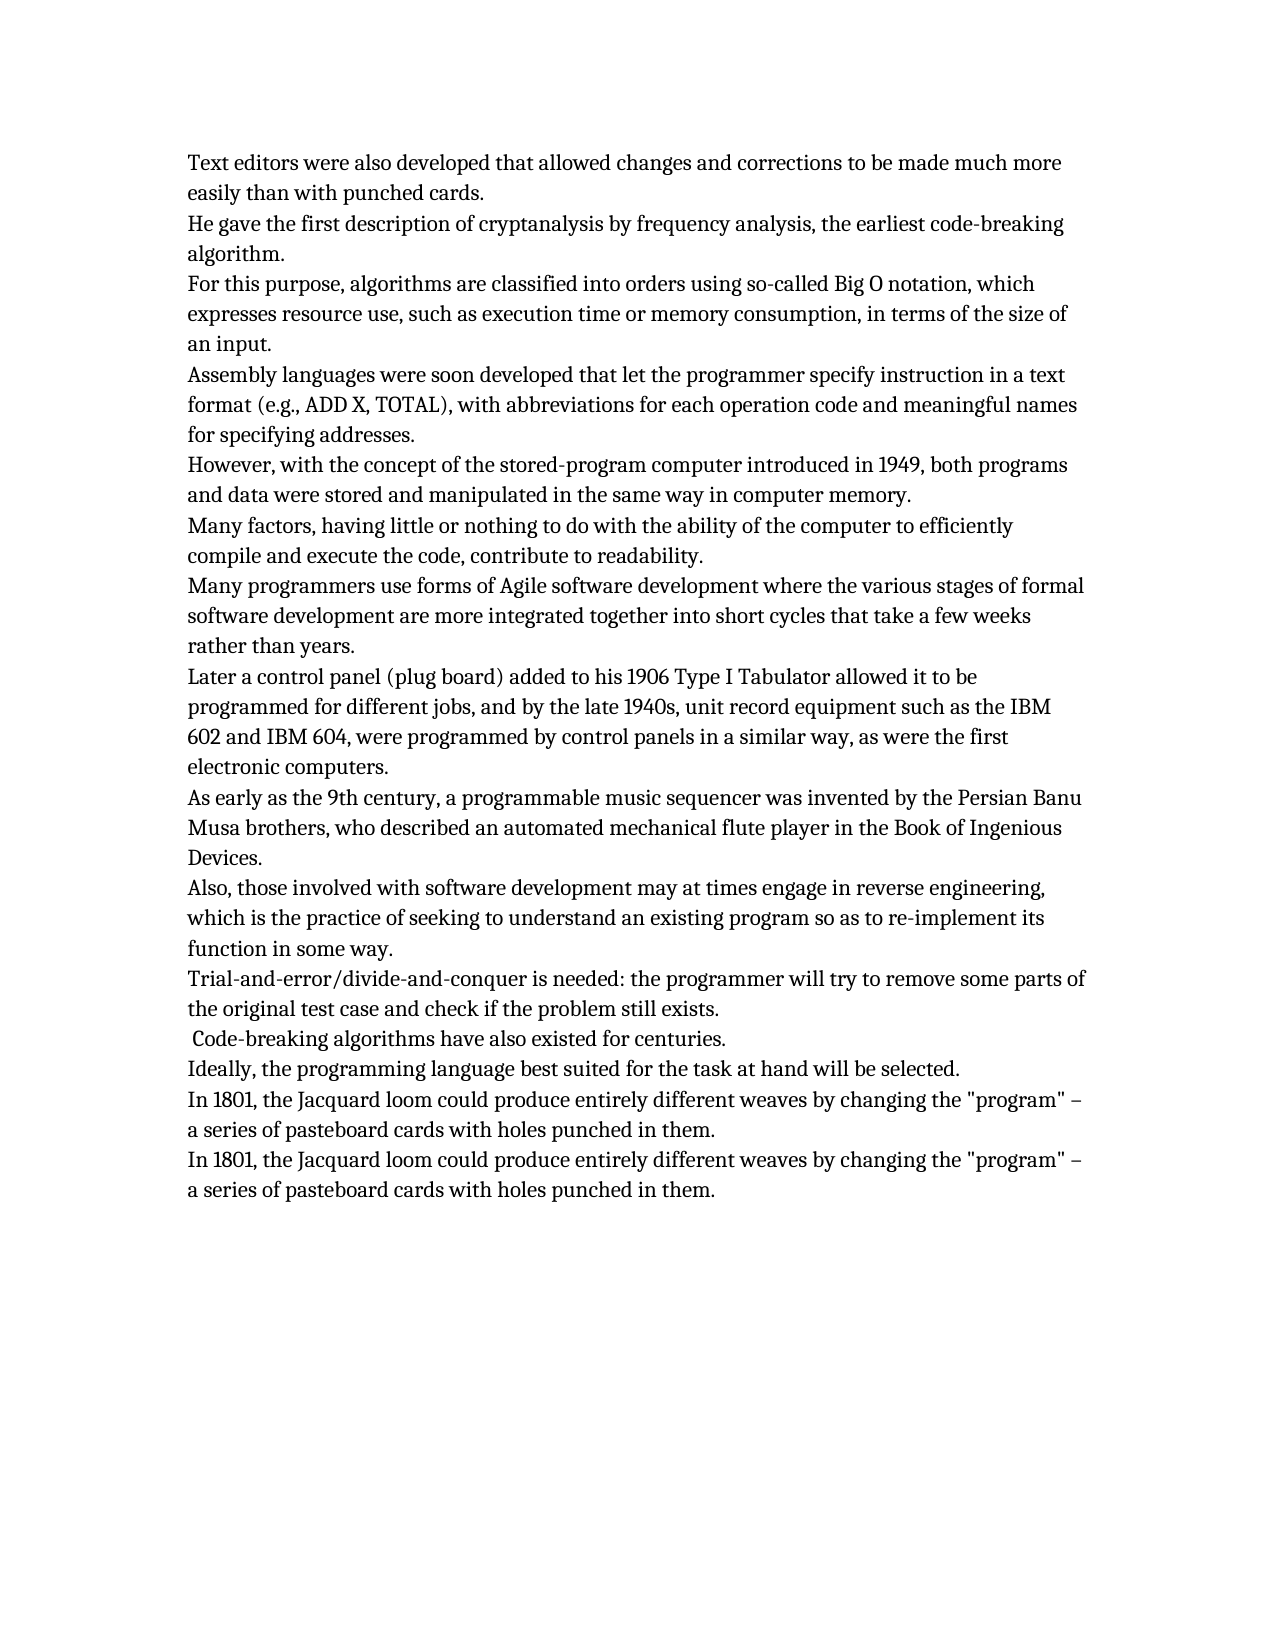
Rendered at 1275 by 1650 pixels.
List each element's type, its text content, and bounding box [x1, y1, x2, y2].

text Text editors were also developed that allowed changes and corrections to be made much more easily than with punched cards. He gave the first description of cryptanalysis by frequency analysis, the earliest code-breaking algorithm. For this purpose, algorithms are classified into orders using so-called Big O notation, which expresses resource use, such as execution time or memory consumption, in terms of the size of an input. Assembly languages were soon developed that let the programmer specify instruction in a text format (e.g., ADD X, TOTAL), with abbreviations for each operation code and meaningful names for specifying addresses. However, with the concept of the stored-program computer introduced in 1949, both programs and data were stored and manipulated in the same way in computer memory. Many factors, having little or nothing to do with the ability of the computer to efficiently compile and execute the code, contribute to readability. Many programmers use forms of Agile software development where the various stages of formal software development are more integrated together into short cycles that take a few weeks rather than years. Later a control panel (plug board) added to his 1906 Type I Tabulator allowed it to be programmed for different jobs, and by the late 1940s, unit record equipment such as the IBM 602 and IBM 604, were programmed by control panels in a similar way, as were the first electronic computers. As early as the 9th century, a programmable music sequencer was invented by the Persian Banu Musa brothers, who described an automated mechanical flute player in the Book of Ingenious Devices. Also, those involved with software development may at times engage in reverse engineering, which is the practice of seeking to understand an existing program so as to re-implement its function in some way. Trial-and-error/divide-and-conquer is needed: the programmer will try to remove some parts of the original test case and check if the problem still exists. Code-breaking algorithms have also existed for centuries. Ideally, the programming language best suited for the task at hand will be selected. In 1801, the Jacquard loom could produce entirely different weaves by changing the "program" – a series of pasteboard cards with holes punched in them. In 1801, the Jacquard loom could produce entirely different weaves by changing the "program" – a series of pasteboard cards with holes punched in them. [187, 150, 1087, 1203]
